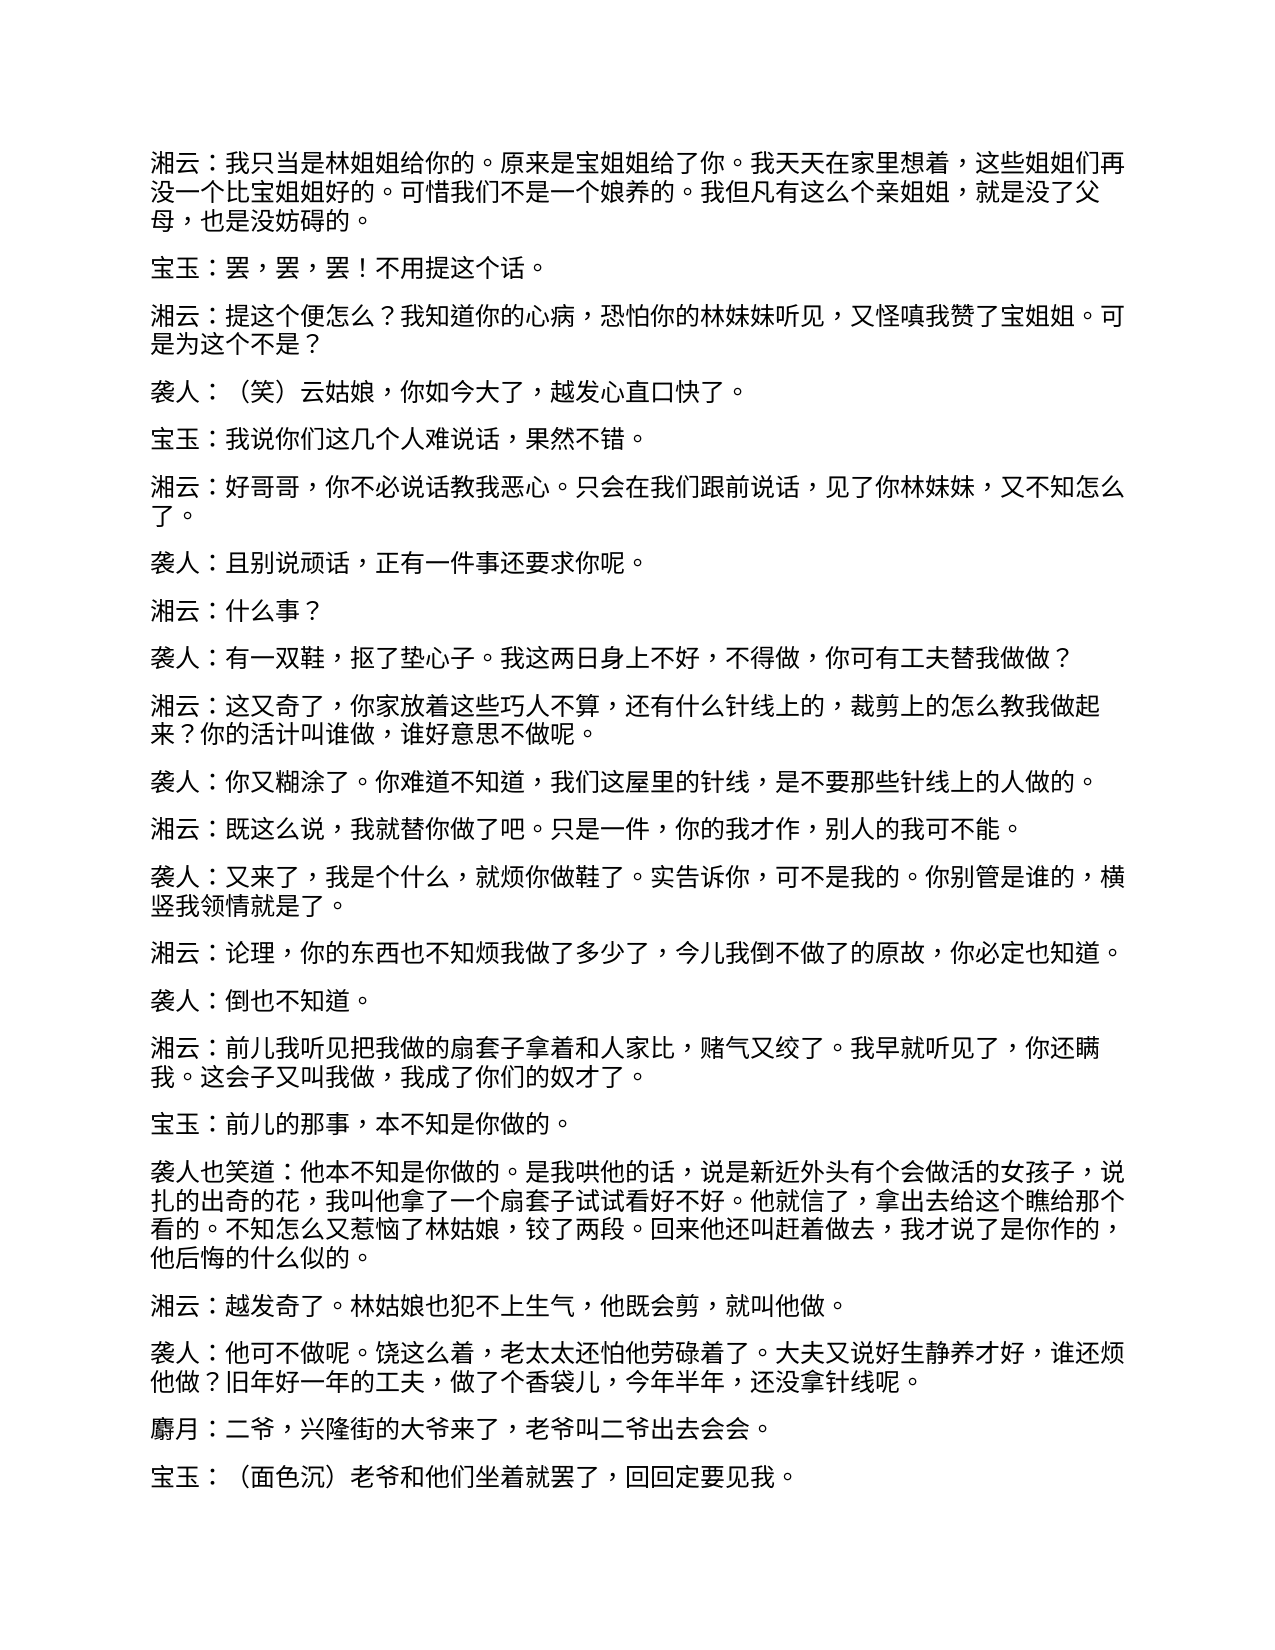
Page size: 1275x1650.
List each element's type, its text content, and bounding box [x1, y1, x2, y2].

text 袭人：又来了，我是个什么，就烦你做鞋了。实告诉你，可不是我的。你别管是谁的，横竖我领情就是了。 [150, 864, 1125, 921]
text 湘云：越发奇了。林姑娘也犯不上生气，他既会剪，就叫他做。 [150, 1292, 1125, 1321]
text 麝月：二爷，兴隆街的大爷来了，老爷叫二爷出去会会。 [150, 1416, 1125, 1445]
text 宝玉：罢，罢，罢！不用提这个话。 [150, 255, 1125, 284]
text 湘云：什么事？ [150, 597, 1125, 626]
text 袭人：他可不做呢。饶这么着，老太太还怕他劳碌着了。大夫又说好生静养才好，谁还烦他做？旧年好一年的工夫，做了个香袋儿，今年半年，还没拿针线呢。 [150, 1340, 1125, 1397]
text 宝玉：前儿的那事，本不知是你做的。 [150, 1111, 1125, 1140]
text 袭人：且别说顽话，正有一件事还要求你呢。 [150, 550, 1125, 579]
text 袭人：你又糊涂了。你难道不知道，我们这屋里的针线，是不要那些针线上的人做的。 [150, 769, 1125, 797]
text 袭人：（笑）云姑娘，你如今大了，越发心直口快了。 [150, 379, 1125, 407]
text 湘云：前儿我听见把我做的扇套子拿着和人家比，赌气又绞了。我早就听见了，你还瞒我。这会子又叫我做，我成了你们的奴才了。 [150, 1035, 1125, 1092]
text 湘云：论理，你的东西也不知烦我做了多少了，今儿我倒不做了的原故，你必定也知道。 [150, 940, 1125, 969]
text 袭人：有一双鞋，抠了垫心子。我这两日身上不好，不得做，你可有工夫替我做做？ [150, 645, 1125, 674]
text 湘云：好哥哥，你不必说话教我恶心。只会在我们跟前说话，见了你林妹妹，又不知怎么了。 [150, 474, 1125, 531]
text 湘云：既这么说，我就替你做了吧。只是一件，你的我才作，别人的我可不能。 [150, 816, 1125, 845]
text 宝玉：我说你们这几个人难说话，果然不错。 [150, 426, 1125, 455]
text 湘云：这又奇了，你家放着这些巧人不算，还有什么针线上的，裁剪上的怎么教我做起来？你的活计叫谁做，谁好意思不做呢。 [150, 692, 1125, 750]
text 宝玉：（面色沉）老爷和他们坐着就罢了，回回定要见我。 [150, 1464, 1125, 1492]
text 袭人：倒也不知道。 [150, 987, 1125, 1016]
text 袭人也笑道：他本不知是你做的。是我哄他的话，说是新近外头有个会做活的女孩子，说扎的出奇的花，我叫他拿了一个扇套子试试看好不好。他就信了，拿出去给这个瞧给那个看的。不知怎么又惹恼了林姑娘，铰了两段。回来他还叫赶着做去，我才说了是你作的，他后悔的什么似的。 [150, 1159, 1125, 1274]
text 湘云：提这个便怎么？我知道你的心病，恐怕你的林妹妹听见，又怪嗔我赞了宝姐姐。可是为这个不是？ [150, 302, 1125, 360]
text 湘云：我只当是林姐姐给你的。原来是宝姐姐给了你。我天天在家里想着，这些姐姐们再没一个比宝姐姐好的。可惜我们不是一个娘养的。我但凡有这么个亲姐姐，就是没了父母，也是没妨碍的。 [150, 150, 1125, 236]
